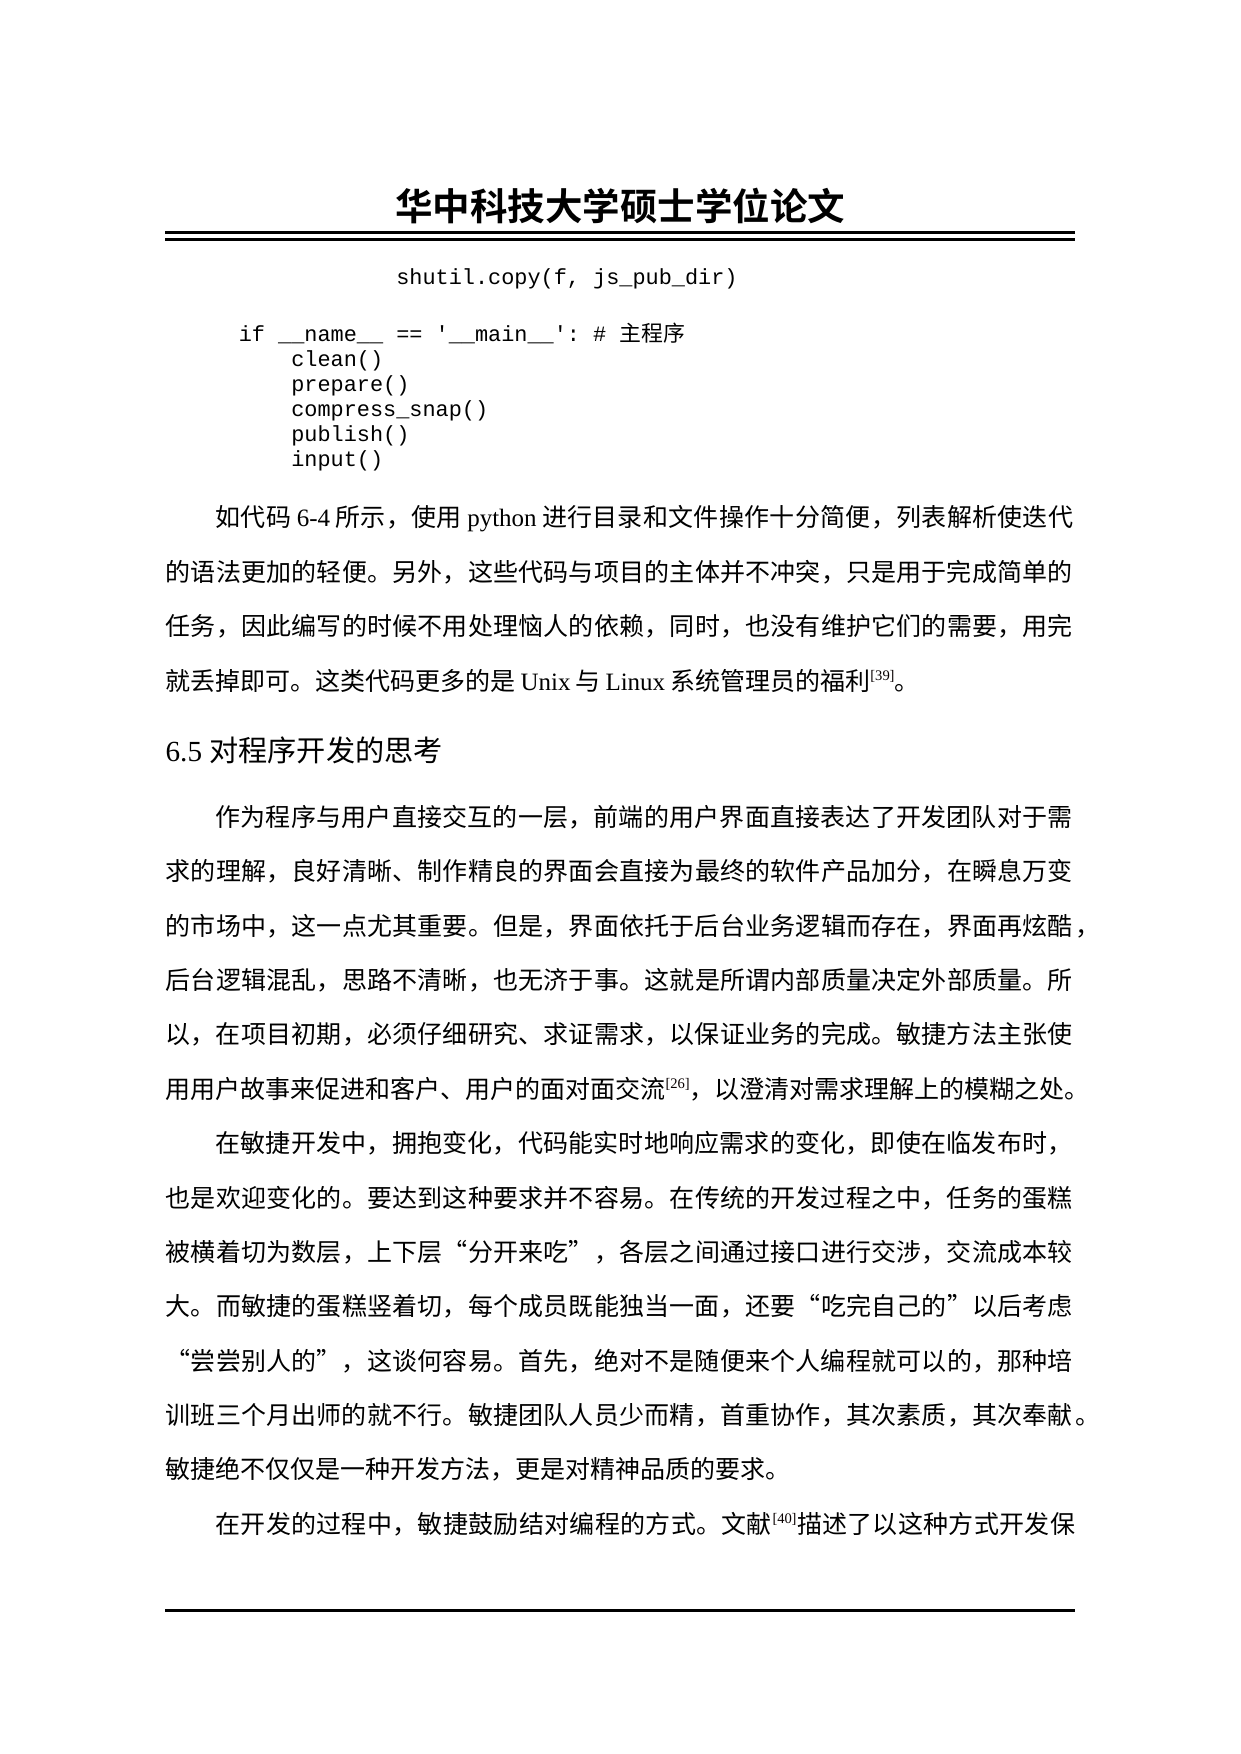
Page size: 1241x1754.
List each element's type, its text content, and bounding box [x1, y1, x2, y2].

subtitle 6.5 对程序开发的思考 [165, 728, 1075, 770]
text 在敏捷开发中，拥抱变化，代码能实时地响应需求的变化，即使在临发布时，也是欢迎变化的。要达到这种要求并不容易。在传统的开发过程之中，任务的蛋糕被横着切为数层，上下层“分开来吃”，各层之间通过接口进行交涉，交流成本较大。而敏捷的蛋糕竖着切，每个成员既能独当一面，还要“吃完自己的”以后考虑“尝尝别人的”，这谈何容易。首先，绝对不是随便来个人编程就可以的，那种培训班三个月出师的就不行。敏捷团队人员少而精，首重协作，其次素质，其次奉献。敏捷绝不仅仅是一种开发方法，更是对精神品质的要求。 [165, 1124, 1075, 1486]
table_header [227, 266, 1013, 498]
text 作为程序与用户直接交互的一层，前端的用户界面直接表达了开发团队对于需求的理解，良好清晰、制作精良的界面会直接为最终的软件产品加分，在瞬息万变的市场中，这一点尤其重要。但是，界面依托于后台业务逻辑而存在，界面再炫酷，后台逻辑混乱，思路不清晰，也无济于事。这就是所谓内部质量决定外部质量。所以，在项目初期，必须仔细研究、求证需求，以保证业务的完成。敏捷方法主张使用用户故事来促进和客户、用户的面对面交流，以澄清对需求理解上的模糊之处。 [165, 797, 1075, 1106]
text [165, 1504, 1075, 1541]
text 如代码6-4所示，使用python进行目录和文件操作十分简便，列表解析使迭代的语法更加的轻便。另外，这些代码与项目的主体并不冲突，只是用于完成简单的任务，因此编写的时候不用处理恼人的依赖，同时，也没有维护它们的需要，用完就丢掉即可。这类代码更多的是Unix与Linux系统管理员的福利[39]。 [165, 498, 1075, 697]
